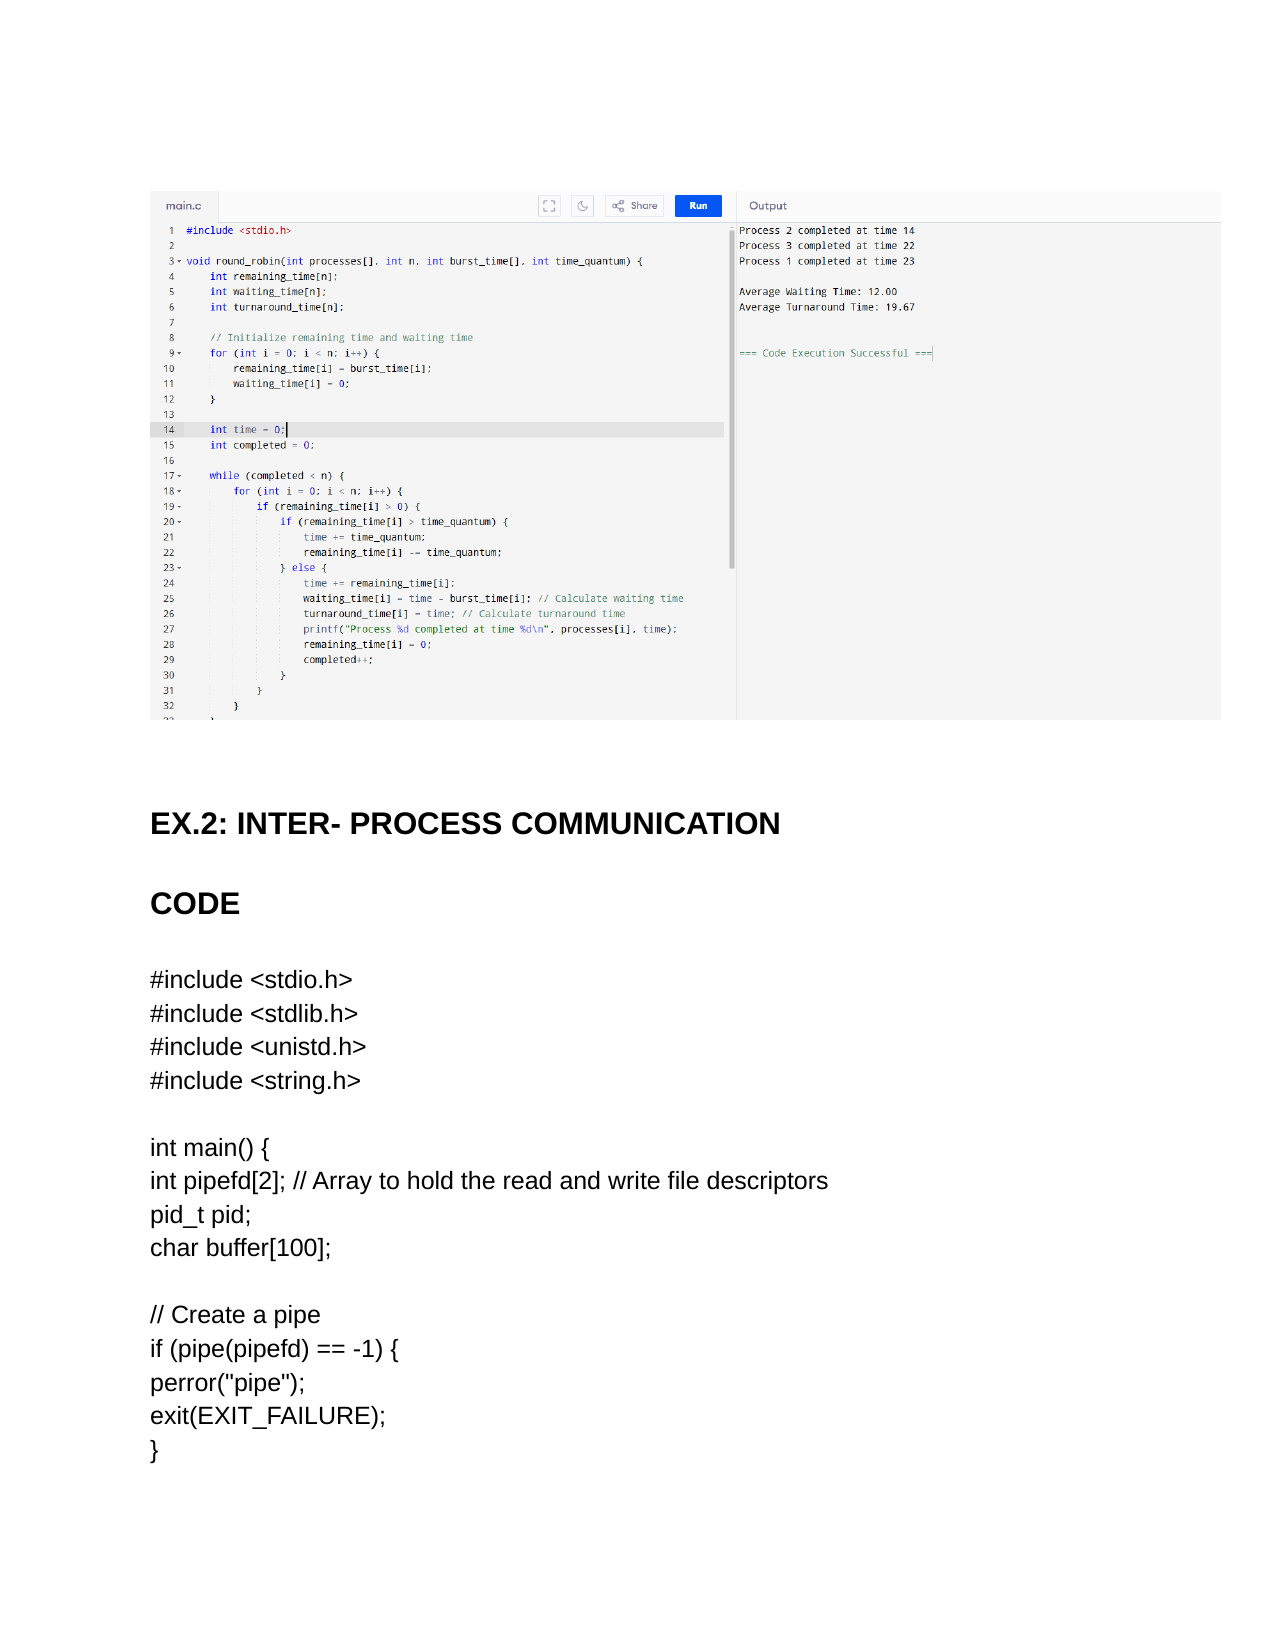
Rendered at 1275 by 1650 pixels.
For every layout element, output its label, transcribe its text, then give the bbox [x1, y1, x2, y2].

text // Create a pipe [150, 1301, 1221, 1329]
text } [150, 1435, 1221, 1463]
text pid_t pid; [150, 1200, 1221, 1229]
text #include <unistd.h> [150, 1032, 1221, 1061]
text int main() { [150, 1133, 1221, 1162]
text int pipefd[2]; // Array to hold the read and write file descriptors [150, 1166, 1221, 1195]
picture [150, 191, 1222, 720]
text char buffer[100]; [150, 1233, 1221, 1262]
text if (pipe(pipefd) == -1) { [150, 1334, 1221, 1363]
text exit(EXIT_FAILURE); [150, 1401, 1221, 1430]
text EX.2: INTER- PROCESS COMMUNICATION [150, 766, 1221, 841]
text perror("pipe"); [150, 1368, 1221, 1396]
text CODE [150, 885, 1221, 921]
text #include <stdio.h> [150, 965, 1221, 994]
text #include <string.h> [150, 1066, 1221, 1094]
text #include <stdlib.h> [150, 999, 1221, 1027]
